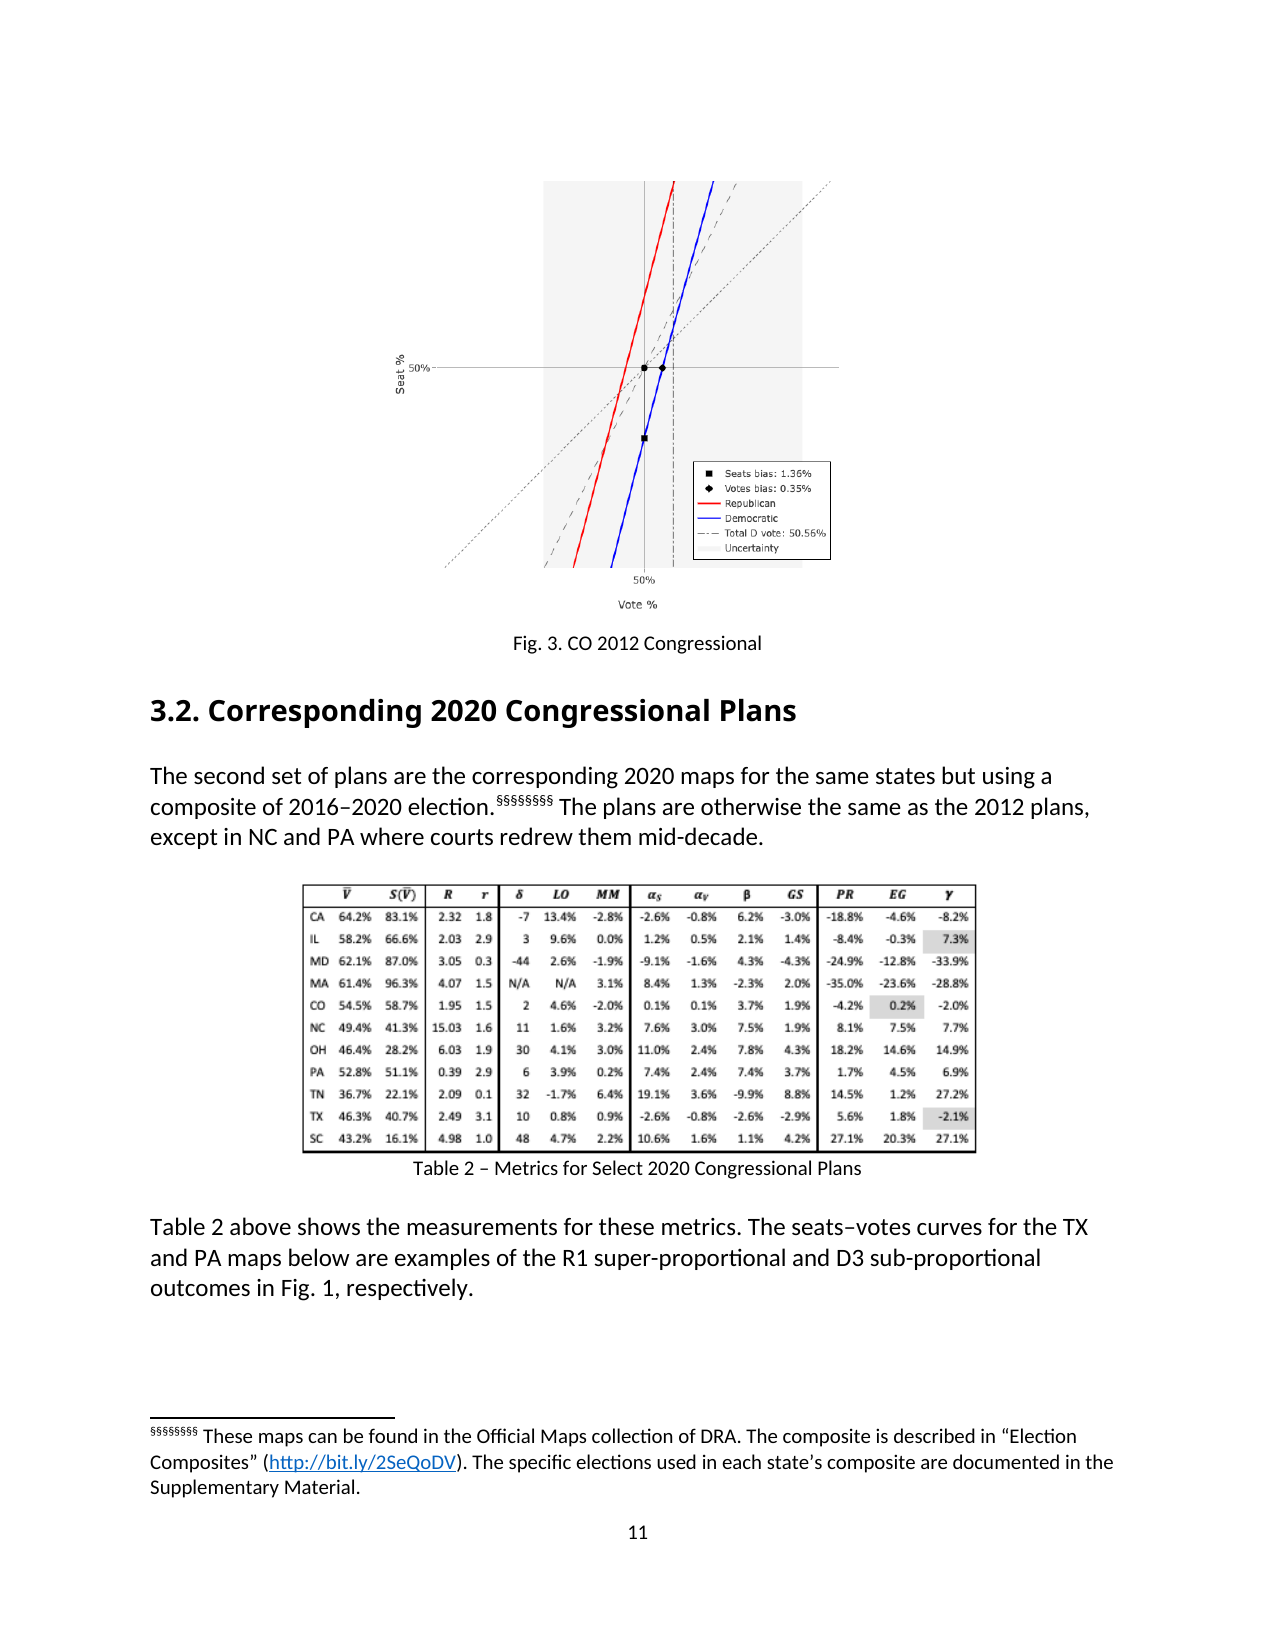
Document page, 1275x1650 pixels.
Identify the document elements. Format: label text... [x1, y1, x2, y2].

picture [374, 150, 901, 630]
subtitle 3.2. Corresponding 2020 Congressional Plans [150, 690, 1125, 730]
text Fig. 3. CO 2012 Congressional [150, 630, 1125, 655]
text Table 2 above shows the measurements for these metrics. The seats–votes curves for the TX and PA maps below are examples of the R1 super-proportional and D3 sub-proportional outcomes in Fig. 1, respectively. [150, 1211, 1125, 1303]
text Table 2 – Metrics for Select 2020 Congressional Plans [150, 1155, 1125, 1181]
picture [300, 882, 978, 1156]
text The second set of plans are the corresponding 2020 maps for the same states but using a composite of 2016–2020 election. The plans are otherwise the same as the 2012 plans, except in NC and PA where courts redrew them mid-decade. [150, 760, 1125, 852]
